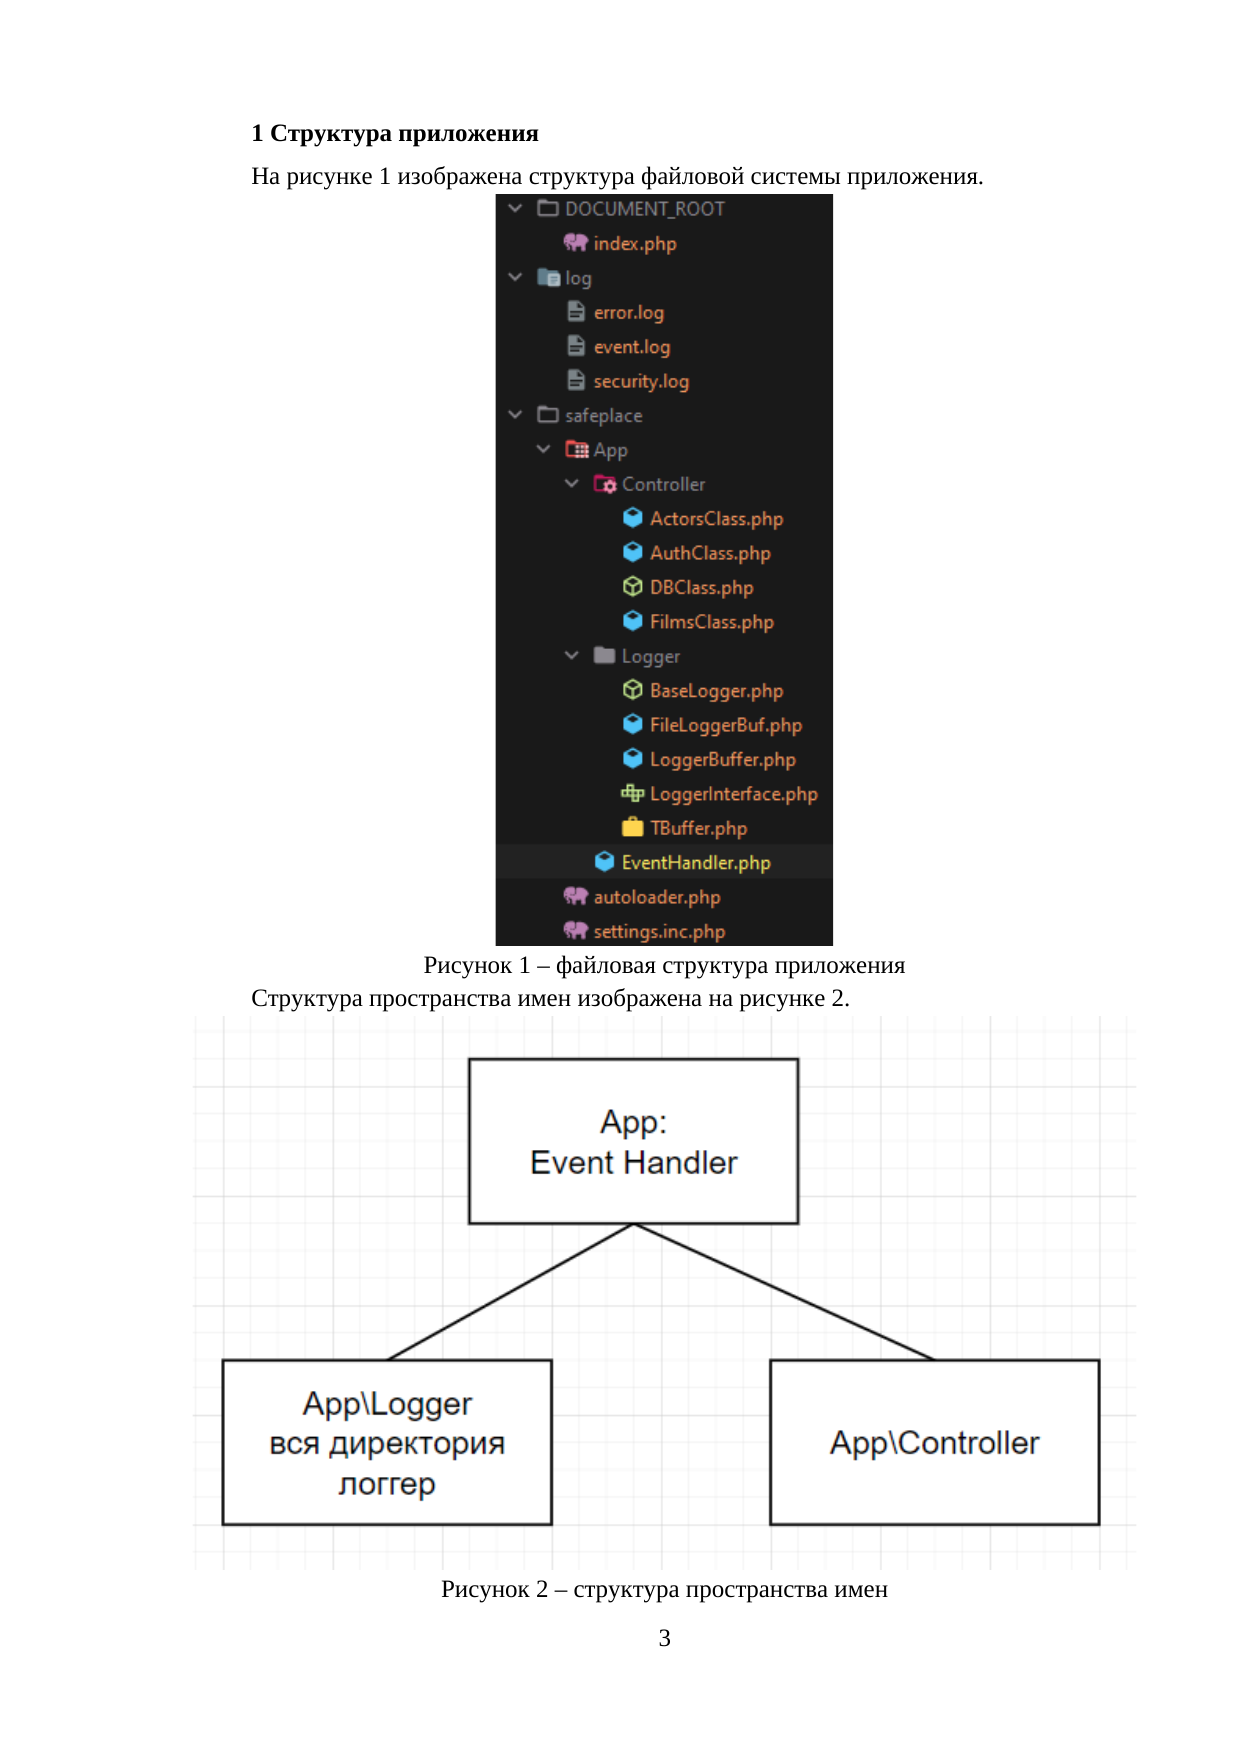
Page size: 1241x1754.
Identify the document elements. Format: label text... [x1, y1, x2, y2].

picture [192, 1016, 1137, 1570]
picture [495, 194, 834, 946]
text Структура пространства имен изображена на рисунке 2. [177, 983, 1152, 1012]
text Рисунок 2 – структура пространства имен [177, 1574, 1152, 1602]
text Рисунок 1 – файловая структура приложения [177, 950, 1152, 979]
subtitle 1 Структура приложения [177, 118, 1152, 147]
text На рисунке 1 изображена структура файловой системы приложения. [177, 161, 1152, 190]
